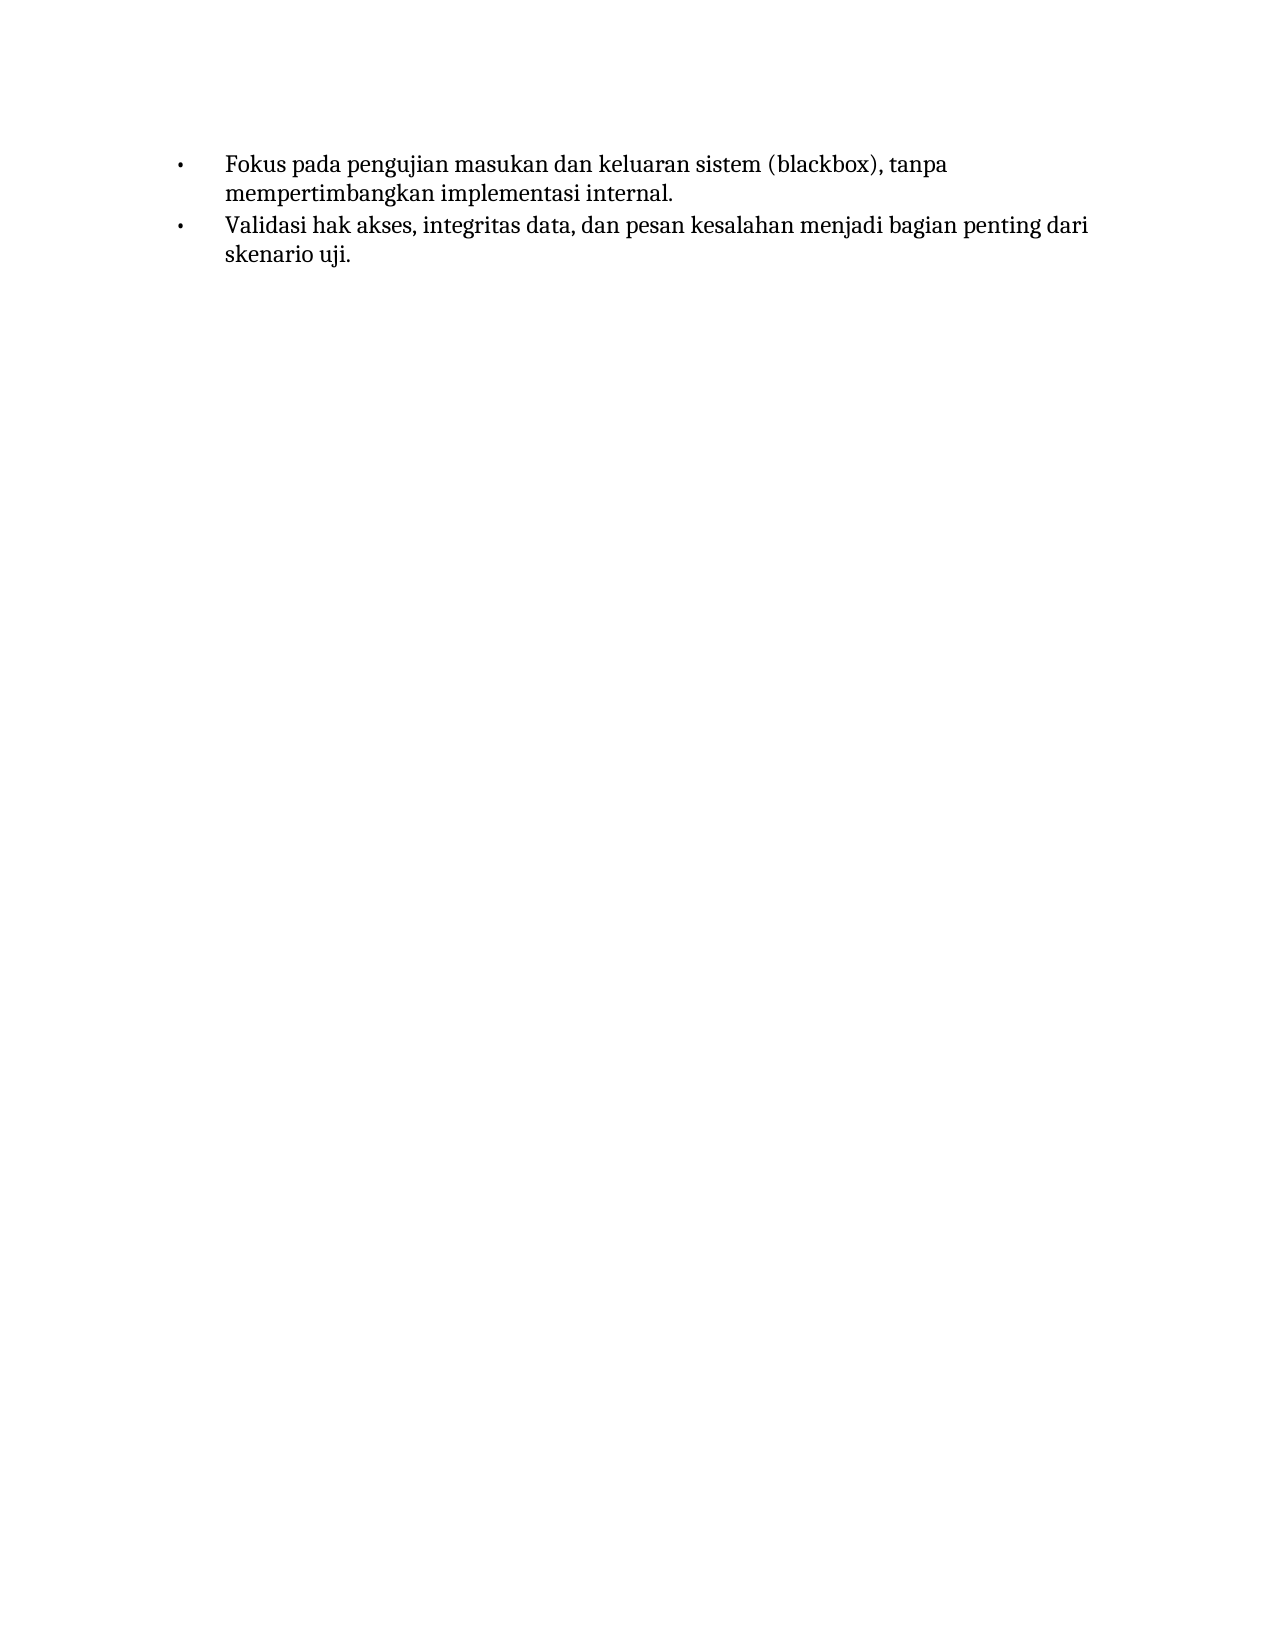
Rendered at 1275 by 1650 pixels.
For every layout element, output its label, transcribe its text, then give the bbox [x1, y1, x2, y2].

list Validasi hak akses, integritas data, dan pesan kesalahan menjadi bagian penting dari skenario uji. [175, 211, 1125, 269]
list Fokus pada pengujian masukan dan keluaran sistem (blackbox), tanpa mempertimbangkan implementasi internal. [175, 150, 1125, 207]
